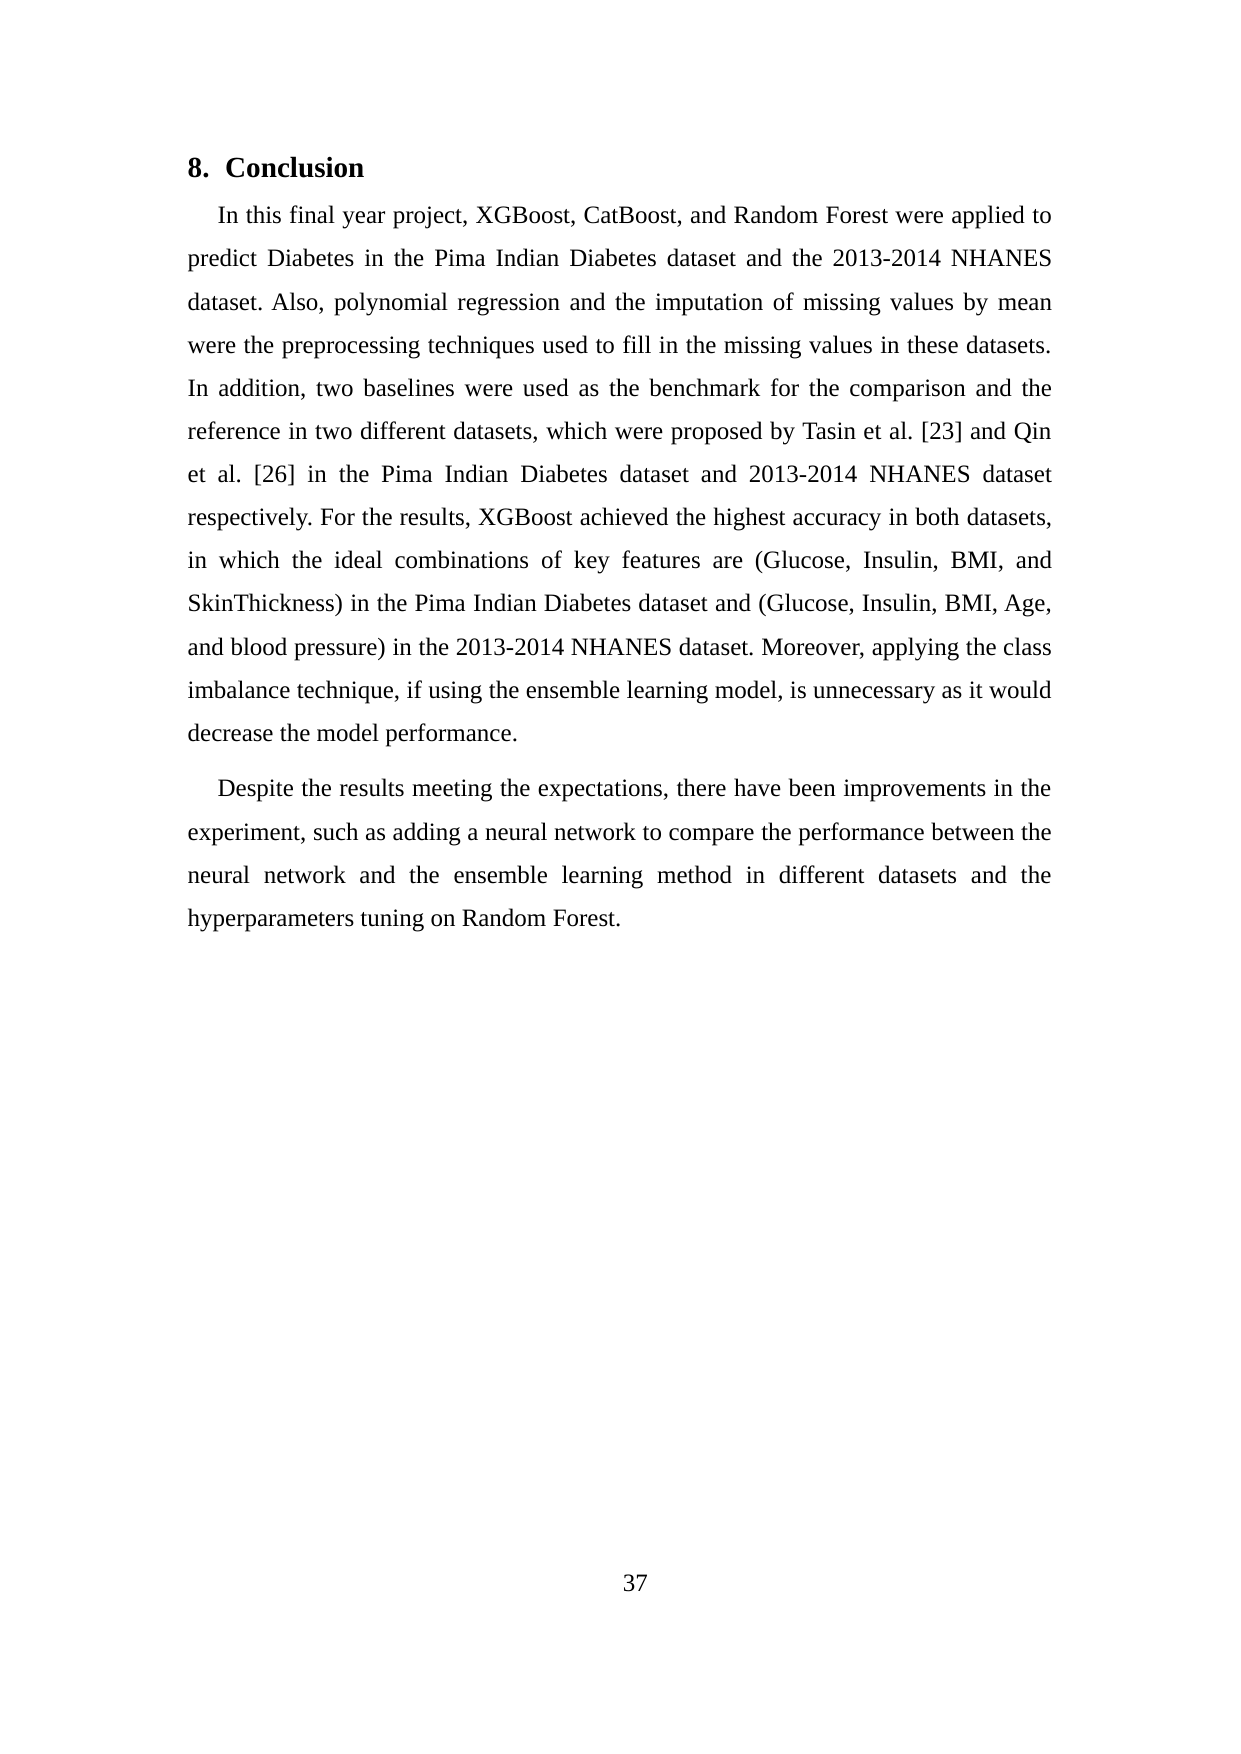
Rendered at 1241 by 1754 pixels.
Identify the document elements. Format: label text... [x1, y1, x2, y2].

text Despite the results meeting the expectations, there have been improvements in the experiment, such as adding a neural network to compare the performance between the neural network and the ensemble learning method in different datasets and the hyperparameters tuning on Random Forest. [187, 773, 1053, 932]
text In this final year project, XGBoost, CatBoost, and Random Forest were applied to predict Diabetes in the Pima Indian Diabetes dataset and the 2013-2014 NHANES dataset. Also, polynomial regression and the imputation of missing values by mean were the preprocessing techniques used to fill in the missing values in these datasets. In addition, two baselines were used as the benchmark for the comparison and the reference in two different datasets, which were proposed by Tasin et al. [23] and Qin et al. [26] in the Pima Indian Diabetes dataset and 2013-2014 NHANES dataset respectively. For the results, XGBoost achieved the highest accuracy in both datasets, in which the ideal combinations of key features are (Glucose, Insulin, BMI, and SkinThickness) in the Pima Indian Diabetes dataset and (Glucose, Insulin, BMI, Age, and blood pressure) in the 2013-2014 NHANES dataset. Moreover, applying the class imbalance technique, if using the ensemble learning model, is unnecessary as it would decrease the model performance. [187, 200, 1053, 747]
subtitle Conclusion [187, 150, 1053, 183]
